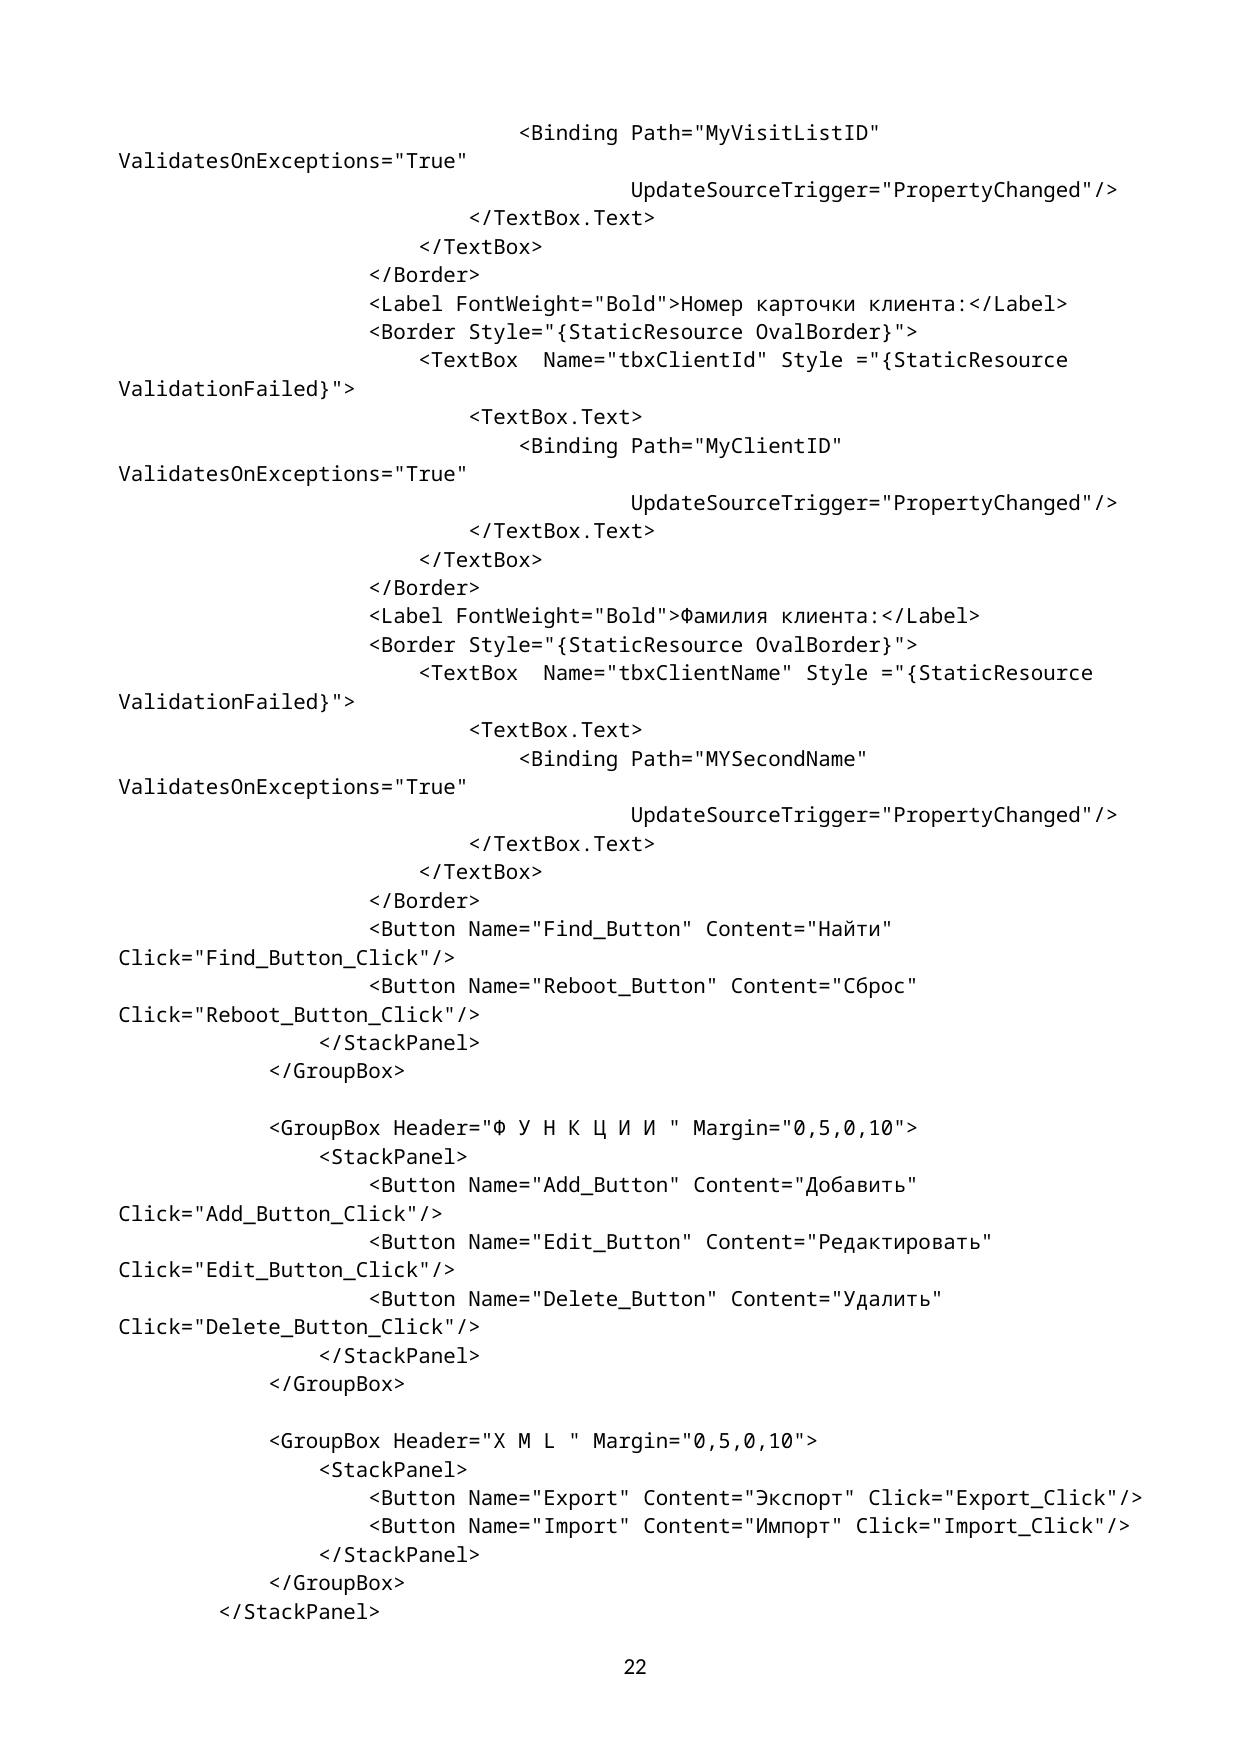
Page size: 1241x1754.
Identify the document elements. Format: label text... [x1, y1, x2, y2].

text <Button Name="Delete_Button" Content="Удалить" Click="Delete_Button_Click"/> [118, 1284, 1152, 1341]
text </StackPanel> [118, 1341, 1152, 1369]
text </StackPanel> [118, 1540, 1152, 1568]
text </TextBox.Text> [118, 516, 1152, 545]
text </TextBox> [118, 545, 1152, 573]
text </GroupBox> [118, 1568, 1152, 1597]
text </StackPanel> [118, 1597, 1152, 1625]
text </GroupBox> [118, 1369, 1152, 1398]
text <Button Name="Find_Button" Content="Найти" Click="Find_Button_Click"/> [118, 914, 1152, 971]
text <StackPanel> [118, 1455, 1152, 1483]
text <Binding Path="MYSecondName" ValidatesOnExceptions="True" [118, 744, 1152, 801]
text </Border> [118, 260, 1152, 289]
text <TextBox Name="tbxClientId" Style ="{StaticResource ValidationFailed}"> [118, 346, 1152, 402]
text UpdateSourceTrigger="PropertyChanged"/> [118, 175, 1152, 203]
text </TextBox> [118, 857, 1152, 886]
text <TextBox Name="tbxClientName" Style ="{StaticResource ValidationFailed}"> [118, 658, 1152, 715]
text </StackPanel> [118, 1028, 1152, 1057]
text <TextBox.Text> [118, 402, 1152, 431]
text <Border Style="{StaticResource OvalBorder}"> [118, 317, 1152, 346]
text UpdateSourceTrigger="PropertyChanged"/> [118, 488, 1152, 516]
text <Button Name="Edit_Button" Content="Редактировать" Click="Edit_Button_Click"/> [118, 1227, 1152, 1284]
text <Binding Path="MyVisitListID" ValidatesOnExceptions="True" [118, 118, 1152, 175]
text <Button Name="Reboot_Button" Content="Сброс" Click="Reboot_Button_Click"/> [118, 971, 1152, 1028]
text <GroupBox Header="Ф У Н К Ц И И " Margin="0,5,0,10"> [118, 1113, 1152, 1142]
text <Border Style="{StaticResource OvalBorder}"> [118, 630, 1152, 658]
text <Button Name="Add_Button" Content="Добавить" Click="Add_Button_Click"/> [118, 1170, 1152, 1227]
text <Button Name="Import" Content="Импорт" Click="Import_Click"/> [118, 1512, 1152, 1540]
text <TextBox.Text> [118, 715, 1152, 744]
text <Label FontWeight="Bold">Номер карточки клиента:</Label> [118, 289, 1152, 317]
text <Label FontWeight="Bold">Фамилия клиента:</Label> [118, 602, 1152, 630]
text <Button Name="Export" Content="Экспорт" Click="Export_Click"/> [118, 1483, 1152, 1512]
text <StackPanel> [118, 1142, 1152, 1170]
text </TextBox.Text> [118, 829, 1152, 857]
text </Border> [118, 886, 1152, 914]
text </Border> [118, 573, 1152, 602]
text </TextBox> [118, 232, 1152, 260]
text </TextBox.Text> [118, 203, 1152, 232]
text <Binding Path="MyClientID" ValidatesOnExceptions="True" [118, 431, 1152, 488]
text UpdateSourceTrigger="PropertyChanged"/> [118, 801, 1152, 829]
text </GroupBox> [118, 1057, 1152, 1085]
text <GroupBox Header="X M L " Margin="0,5,0,10"> [118, 1426, 1152, 1455]
